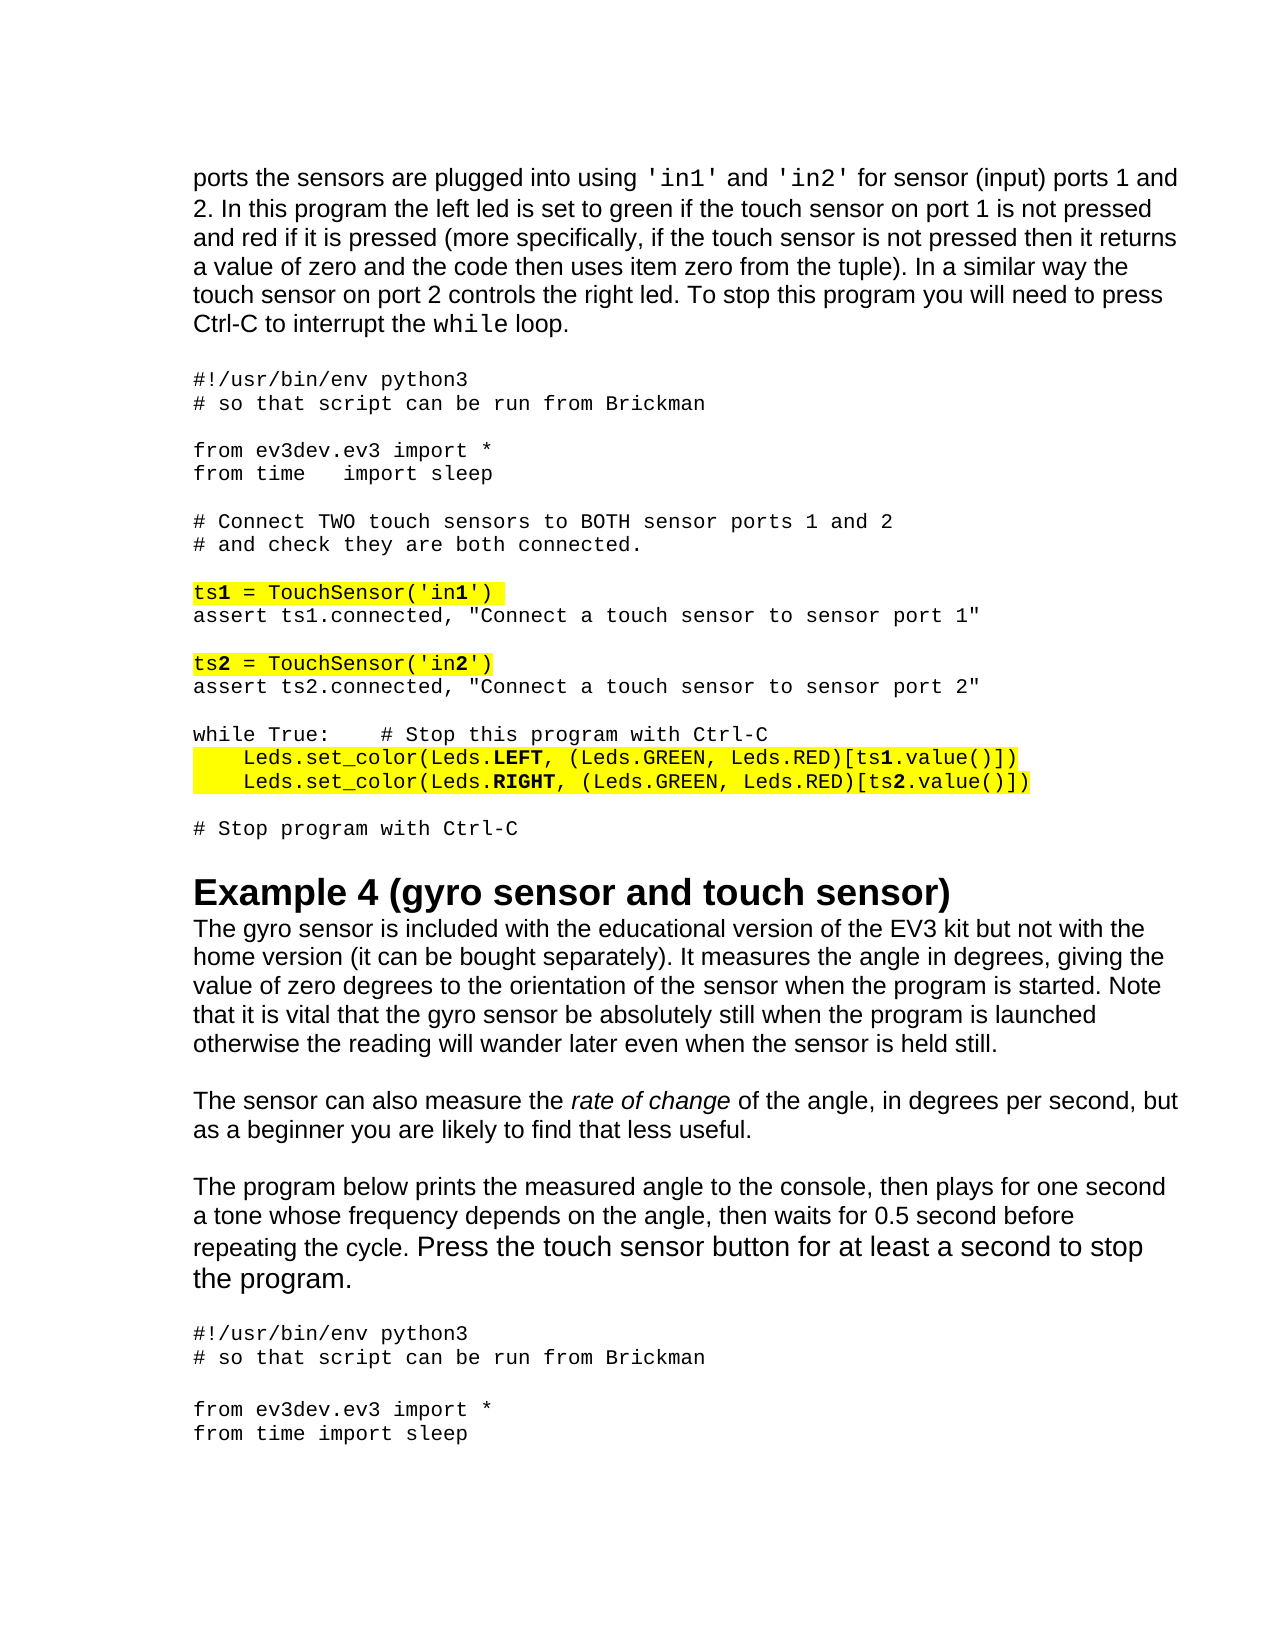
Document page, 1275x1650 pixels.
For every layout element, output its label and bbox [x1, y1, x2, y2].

table_header [177, 148, 1201, 1491]
